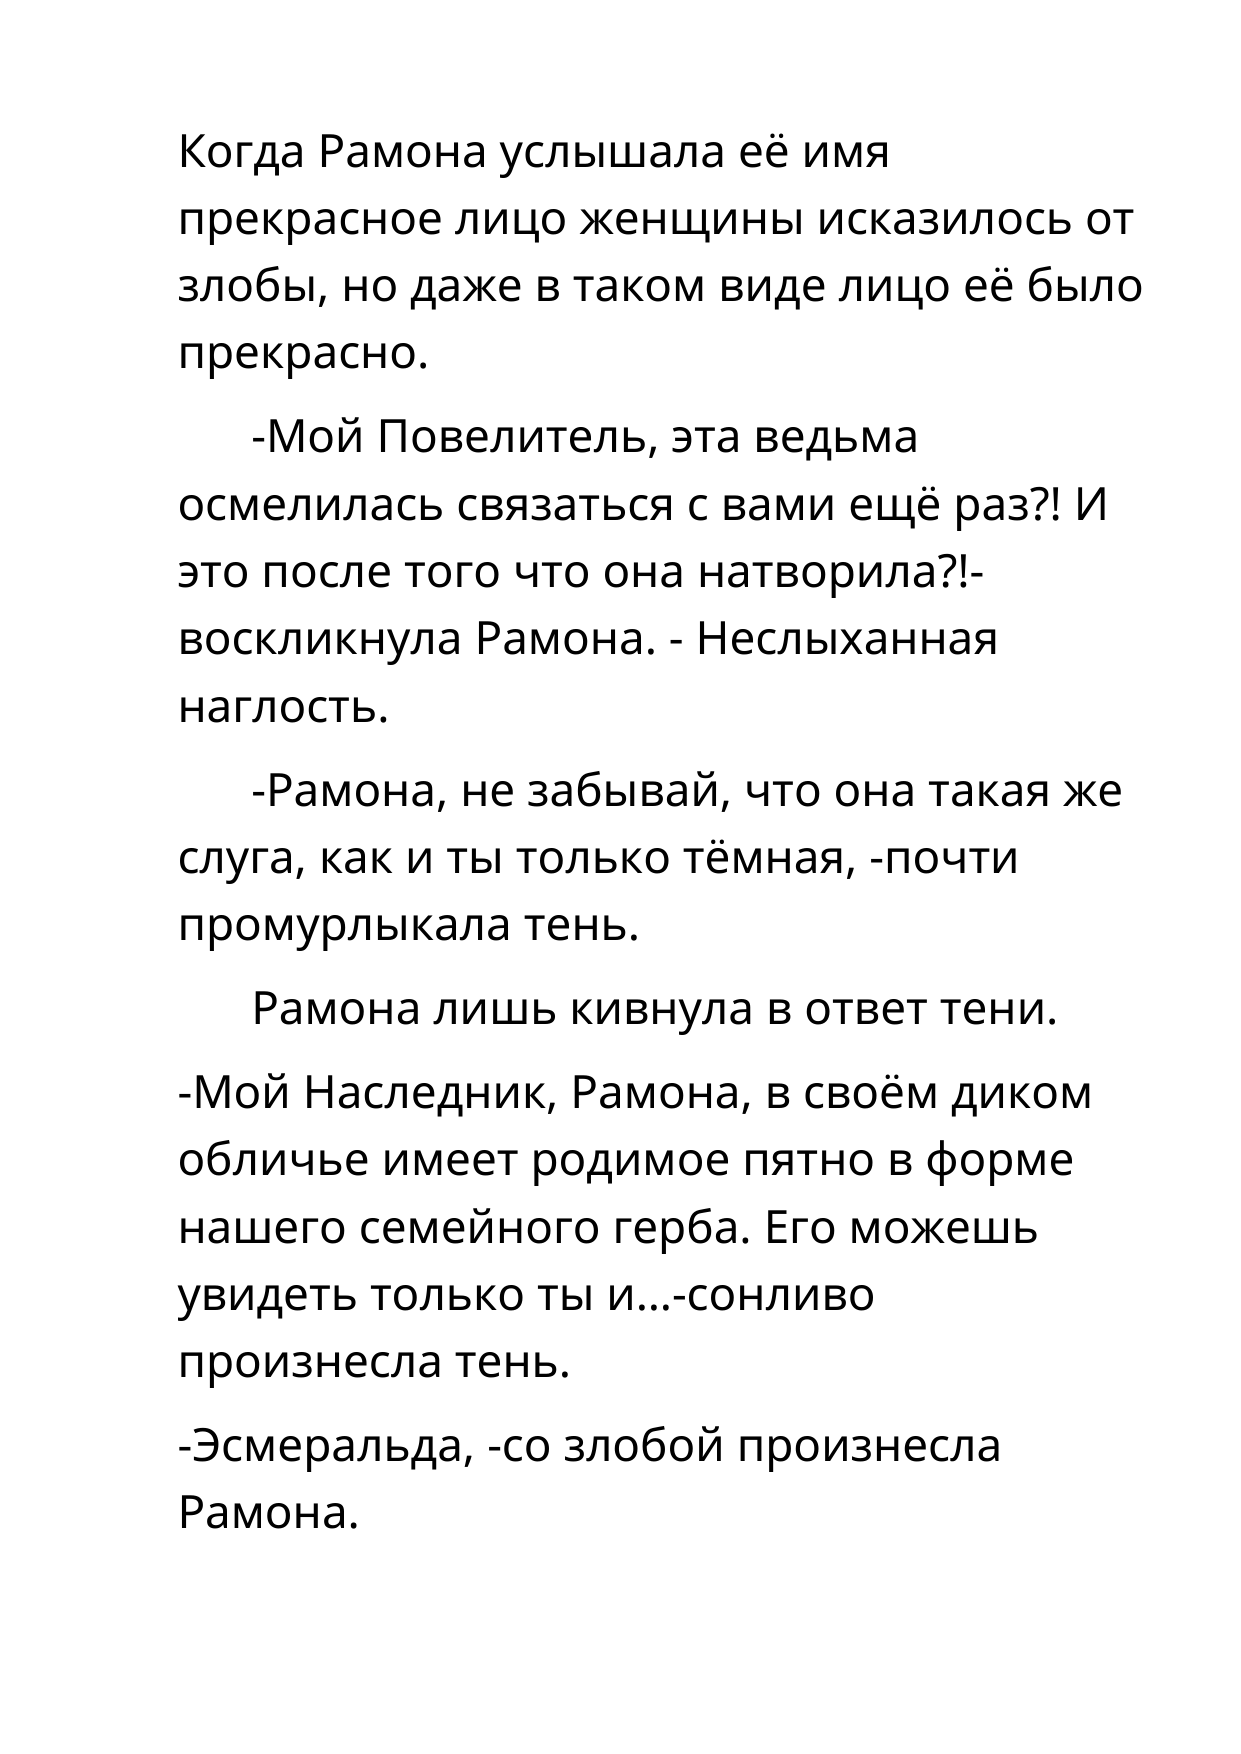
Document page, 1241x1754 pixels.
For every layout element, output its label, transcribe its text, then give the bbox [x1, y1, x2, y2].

text Когда Рамона услышала её имя прекрасное лицо женщины исказилось от злобы, но даже в таком виде лицо её было прекрасно. [177, 118, 1152, 382]
text -Рамона, не забывай, что она такая же слуга, как и ты только тёмная, -почти промурлыкала тень. [177, 757, 1152, 954]
text -Эсмеральда, -со злобой произнесла Рамона. [177, 1413, 1152, 1542]
text Рамона лишь кивнула в ответ тени. [177, 976, 1152, 1038]
text -Мой Повелитель, эта ведьма осмелилась связаться с вами ещё раз?! И это после того что она натворила?!-воскликнула Рамона. - Неслыханная наглость. [177, 404, 1152, 736]
text -Мой Наследник, Рамона, в своём диком обличье имеет родимое пятно в форме нашего семейного герба. Его можешь увидеть только ты и…-сонливо произнесла тень. [177, 1059, 1152, 1391]
